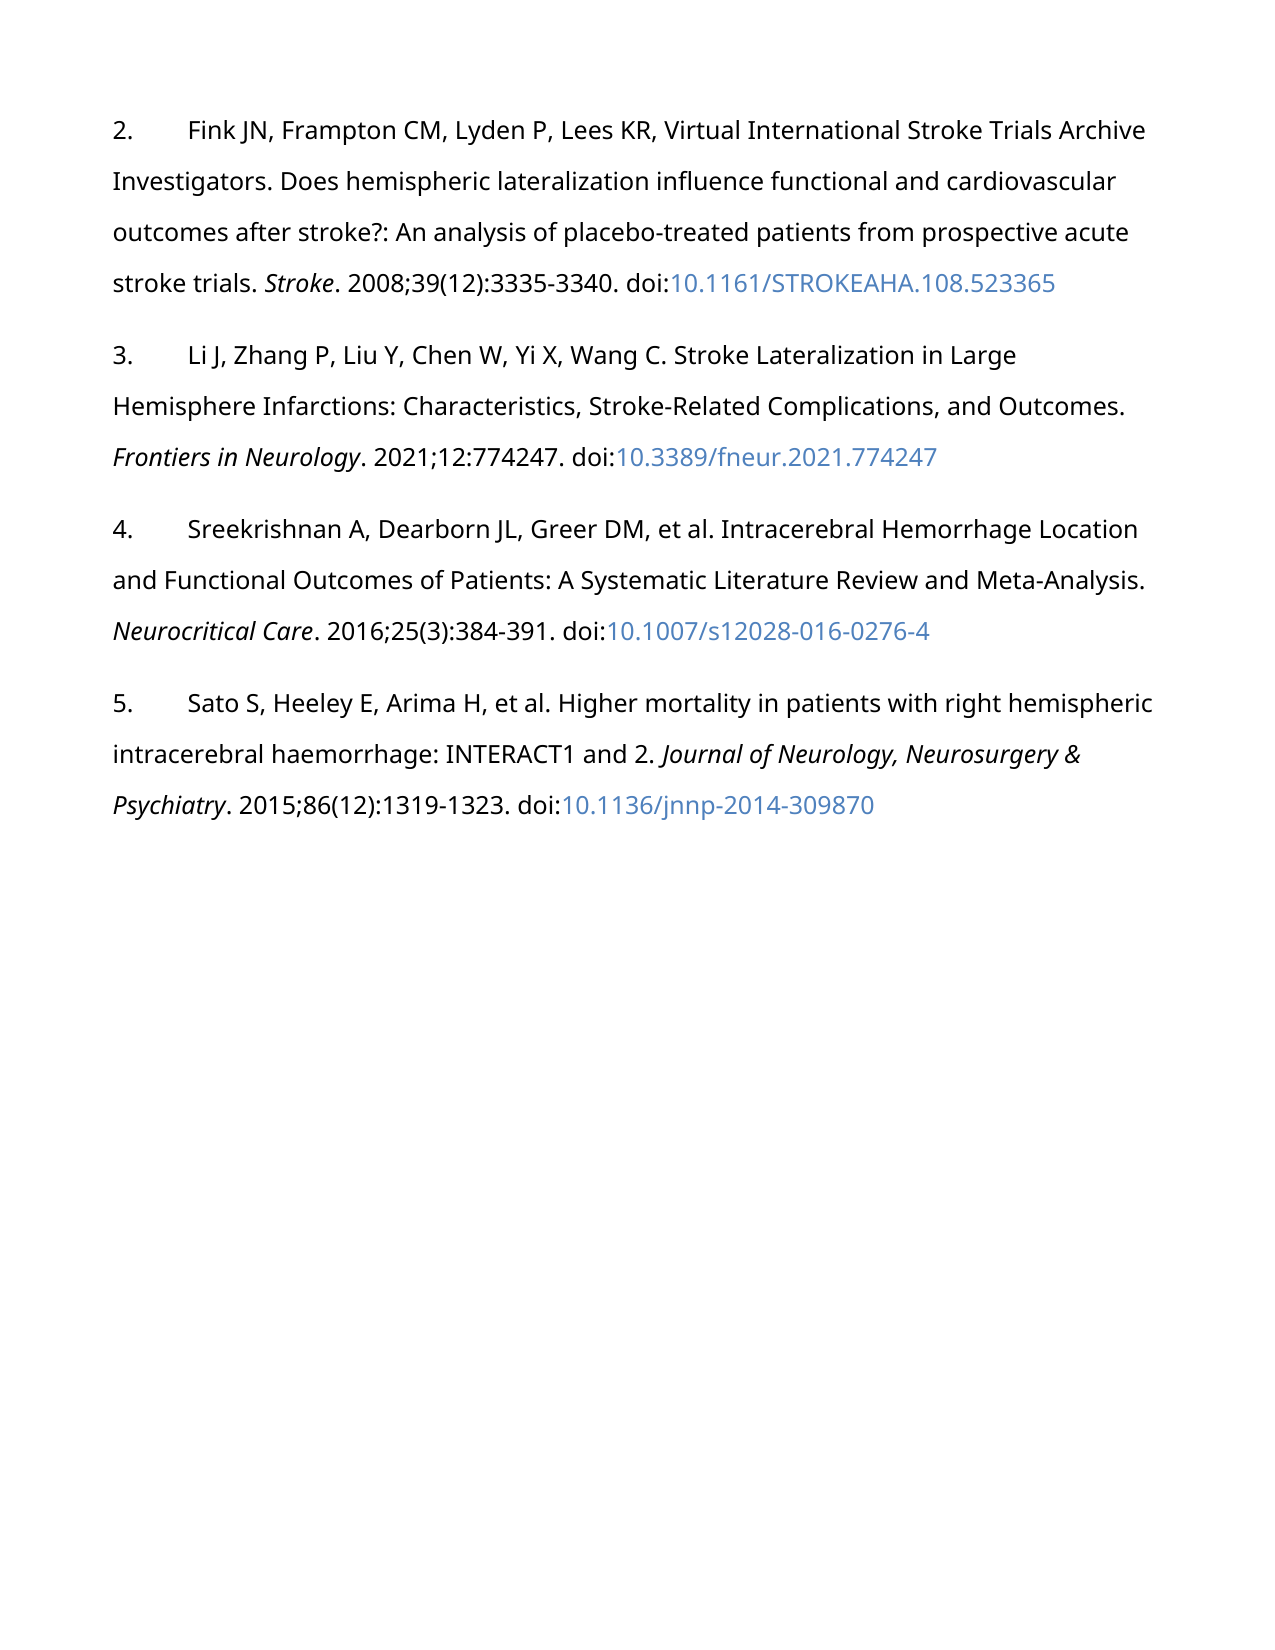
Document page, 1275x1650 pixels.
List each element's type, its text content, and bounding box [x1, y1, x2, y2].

text 3. Li J, Zhang P, Liu Y, Chen W, Yi X, Wang C. Stroke Lateralization in Large Hemisphere Infarctions: Characteristics, Stroke-Related Complications, and Outcomes. Frontiers in Neurology. 2021;12:774247. doi:10.3389/fneur.2021.774247 [112, 337, 1162, 474]
text 4. Sreekrishnan A, Dearborn JL, Greer DM, et al. Intracerebral Hemorrhage Location and Functional Outcomes of Patients: A Systematic Literature Review and Meta-Analysis. Neurocritical Care. 2016;25(3):384-391. doi:10.1007/s12028-016-0276-4 [112, 511, 1162, 648]
text 2. Fink JN, Frampton CM, Lyden P, Lees KR, Virtual International Stroke Trials Archive Investigators. Does hemispheric lateralization influence functional and cardiovascular outcomes after stroke?: An analysis of placebo-treated patients from prospective acute stroke trials. Stroke. 2008;39(12):3335-3340. doi:10.1161/STROKEAHA.108.523365 [112, 112, 1162, 300]
text 5. Sato S, Heeley E, Arima H, et al. Higher mortality in patients with right hemispheric intracerebral haemorrhage: INTERACT1 and 2. Journal of Neurology, Neurosurgery & Psychiatry. 2015;86(12):1319-1323. doi:10.1136/jnnp-2014-309870 [112, 685, 1162, 822]
